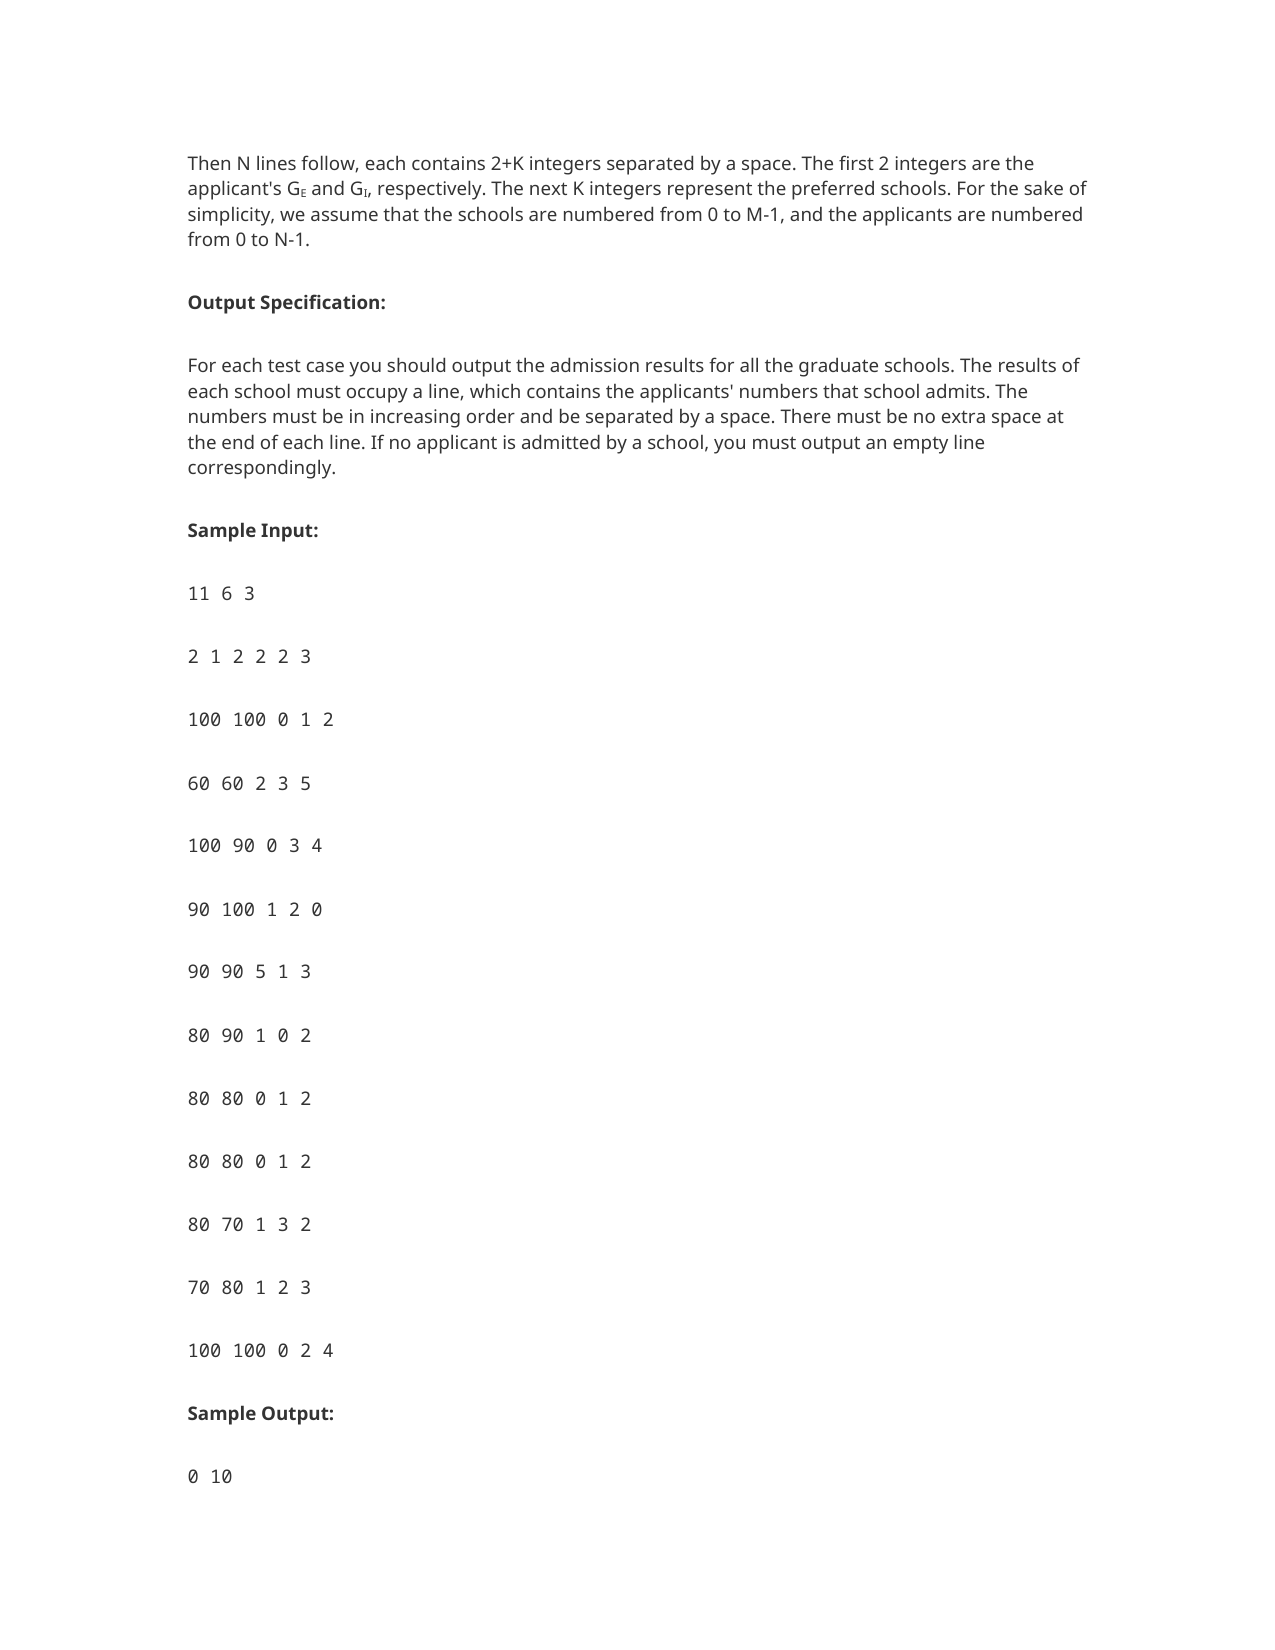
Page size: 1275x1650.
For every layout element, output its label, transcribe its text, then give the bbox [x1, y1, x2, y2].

text 80 80 0 1 2 [187, 1148, 1087, 1173]
text 90 100 1 2 0 [187, 896, 1087, 921]
text Output Specification: [187, 289, 1087, 315]
text 90 90 5 1 3 [187, 959, 1087, 984]
text 60 60 2 3 5 [187, 770, 1087, 795]
text 11 6 3 [187, 581, 1087, 606]
text Sample Input: [187, 518, 1087, 543]
text For each test case you should output the admission results for all the graduate schools. The results of each school must occupy a line, which contains the applicants' numbers that school admits. The numbers must be in increasing order and be separated by a space. There must be no extra space at the end of each line. If no applicant is admitted by a school, you must output an empty line correspondingly. [187, 353, 1087, 480]
text 100 100 0 1 2 [187, 707, 1087, 732]
text 80 90 1 0 2 [187, 1022, 1087, 1047]
text 0 10 [187, 1463, 1087, 1488]
text 70 80 1 2 3 [187, 1274, 1087, 1299]
text Sample Output: [187, 1400, 1087, 1426]
text 100 100 0 2 4 [187, 1337, 1087, 1362]
text 80 80 0 1 2 [187, 1085, 1087, 1110]
text Then N lines follow, each contains 2+K integers separated by a space. The first 2 integers are the applicant's GE and GI, respectively. The next K integers represent the preferred schools. For the sake of simplicity, we assume that the schools are numbered from 0 to M-1, and the applicants are numbered from 0 to N-1. [187, 150, 1087, 252]
text 80 70 1 3 2 [187, 1211, 1087, 1236]
text 100 90 0 3 4 [187, 833, 1087, 858]
text 2 1 2 2 2 3 [187, 644, 1087, 669]
